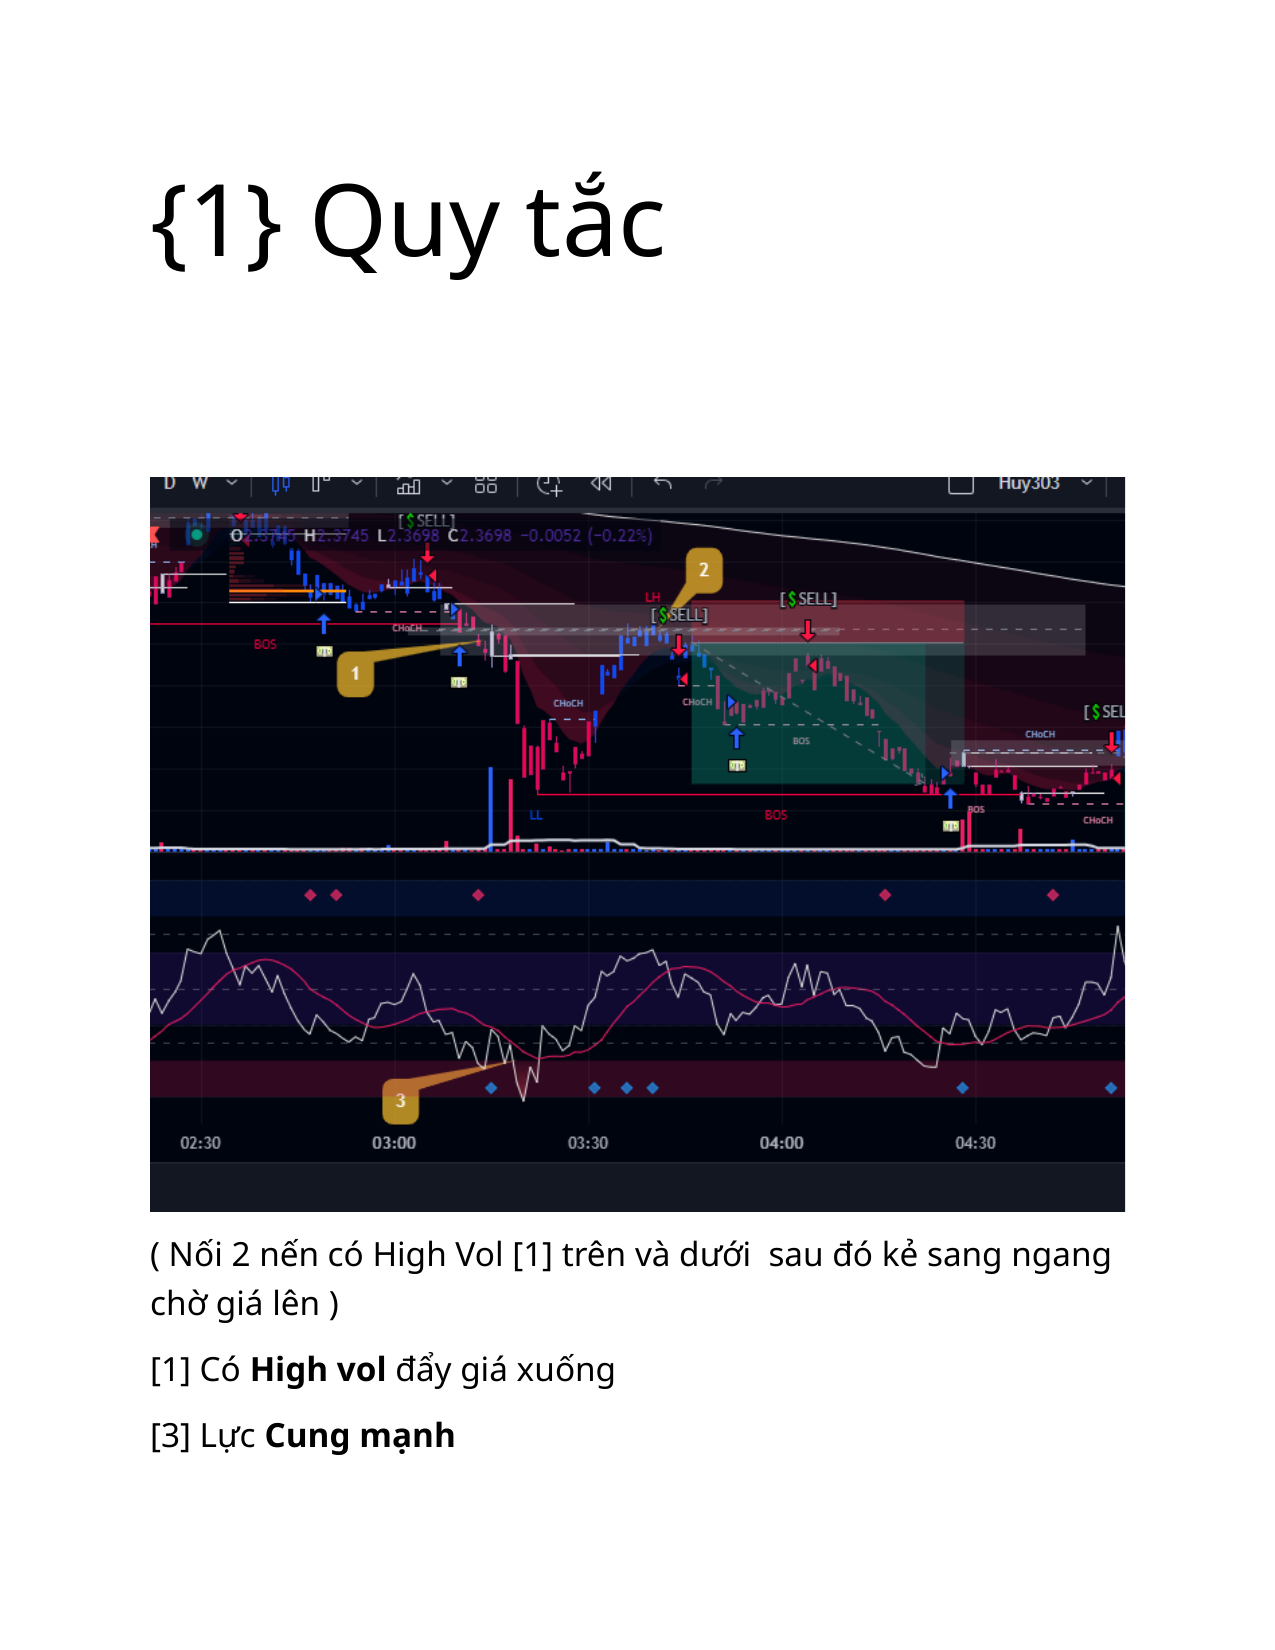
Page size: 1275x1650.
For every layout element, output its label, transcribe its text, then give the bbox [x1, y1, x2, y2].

text [1] Có High vol đẩy giá xuống [150, 1346, 1125, 1391]
text ( Nối 2 nến có High Vol [1] trên và dưới sau đó kẻ sang ngang chờ giá lên ) [150, 1231, 1125, 1326]
text {1} Quy tắc [150, 150, 1125, 286]
text [3] Lực Cung mạnh [150, 1411, 1125, 1457]
picture [150, 477, 1125, 1212]
